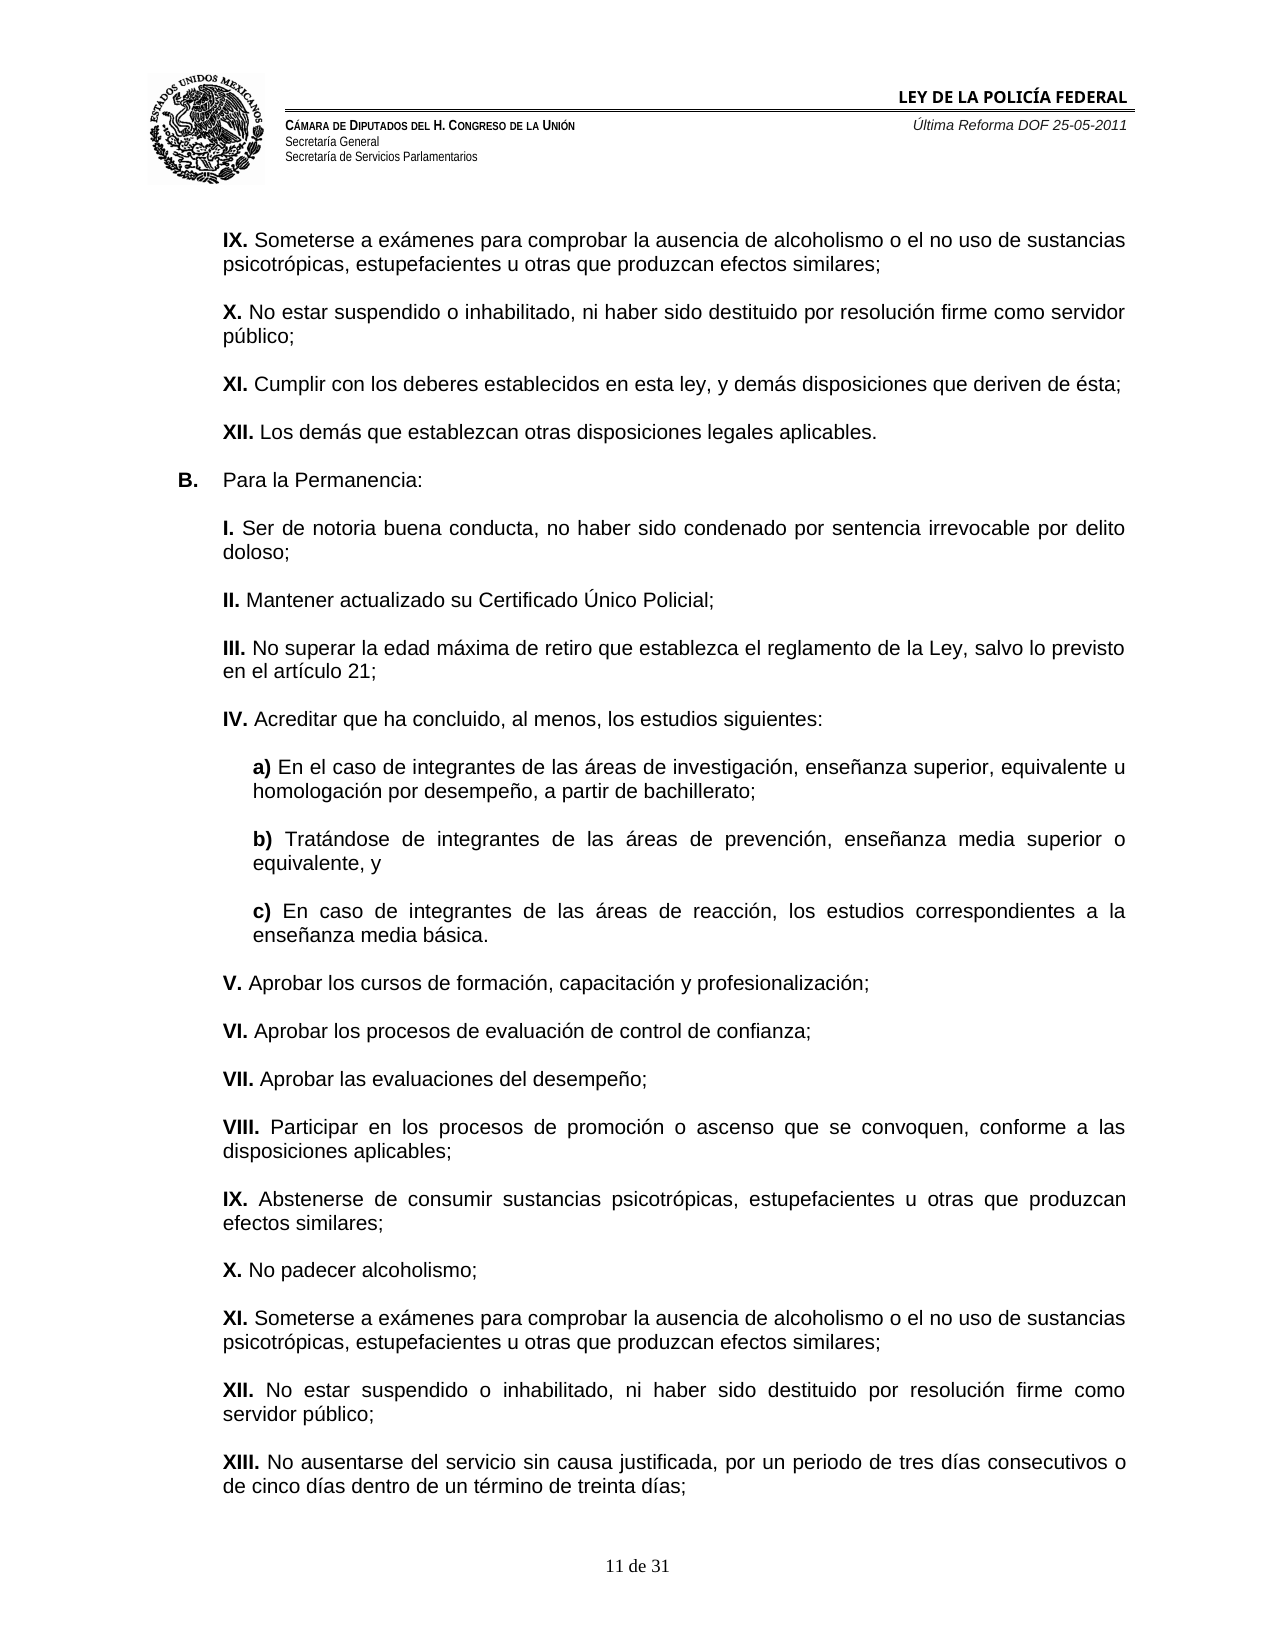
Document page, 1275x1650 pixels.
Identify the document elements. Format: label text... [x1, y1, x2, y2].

text XII. Los demás que establezcan otras disposiciones legales aplicables. [223, 420, 1127, 444]
text IV. Acreditar que ha concluido, al menos, los estudios siguientes: [223, 707, 1127, 731]
text VIII. Participar en los procesos de promoción o ascenso que se convoquen, conforme a las disposiciones aplicables; [223, 1114, 1127, 1162]
text XI. Someterse a exámenes para comprobar la ausencia de alcoholismo o el no uso de sustancias psicotrópicas, estupefacientes u otras que produzcan efectos similares; [223, 1306, 1127, 1354]
text b) Tratándose de integrantes de las áreas de prevención, enseñanza media superior o equivalente, y [253, 827, 1127, 875]
text IX. Someterse a exámenes para comprobar la ausencia de alcoholismo o el no uso de sustancias psicotrópicas, estupefacientes u otras que produzcan efectos similares; [223, 228, 1127, 276]
text XII. No estar suspendido o inhabilitado, ni haber sido destituido por resolución firme como servidor público; [223, 1378, 1127, 1426]
text V. Aprobar los cursos de formación, capacitación y profesionalización; [223, 971, 1127, 995]
text X. No estar suspendido o inhabilitado, ni haber sido destituido por resolución firme como servidor público; [223, 300, 1127, 348]
text XIII. No ausentarse del servicio sin causa justificada, por un periodo de tres días consecutivos o de cinco días dentro de un término de treinta días; [223, 1450, 1127, 1498]
text c) En caso de integrantes de las áreas de reacción, los estudios correspondientes a la enseñanza media básica. [253, 899, 1127, 947]
text X. No padecer alcoholismo; [223, 1258, 1127, 1282]
text XI. Cumplir con los deberes establecidos en esta ley, y demás disposiciones que deriven de ésta; [223, 372, 1127, 396]
text VII. Aprobar las evaluaciones del desempeño; [223, 1067, 1127, 1091]
text I. Ser de notoria buena conducta, no haber sido condenado por sentencia irrevocable por delito doloso; [223, 516, 1127, 563]
text B. Para la Permanencia: [178, 468, 1127, 492]
text IX. Abstenerse de consumir sustancias psicotrópicas, estupefacientes u otras que produzcan efectos similares; [223, 1186, 1127, 1234]
text III. No superar la edad máxima de retiro que establezca el reglamento de la Ley, salvo lo previsto en el artículo 21; [223, 635, 1127, 683]
text a) En el caso de integrantes de las áreas de investigación, enseñanza superior, equivalente u homologación por desempeño, a partir de bachillerato; [253, 755, 1127, 803]
text VI. Aprobar los procesos de evaluación de control de confianza; [223, 1019, 1127, 1043]
text II. Mantener actualizado su Certificado Único Policial; [223, 587, 1127, 611]
